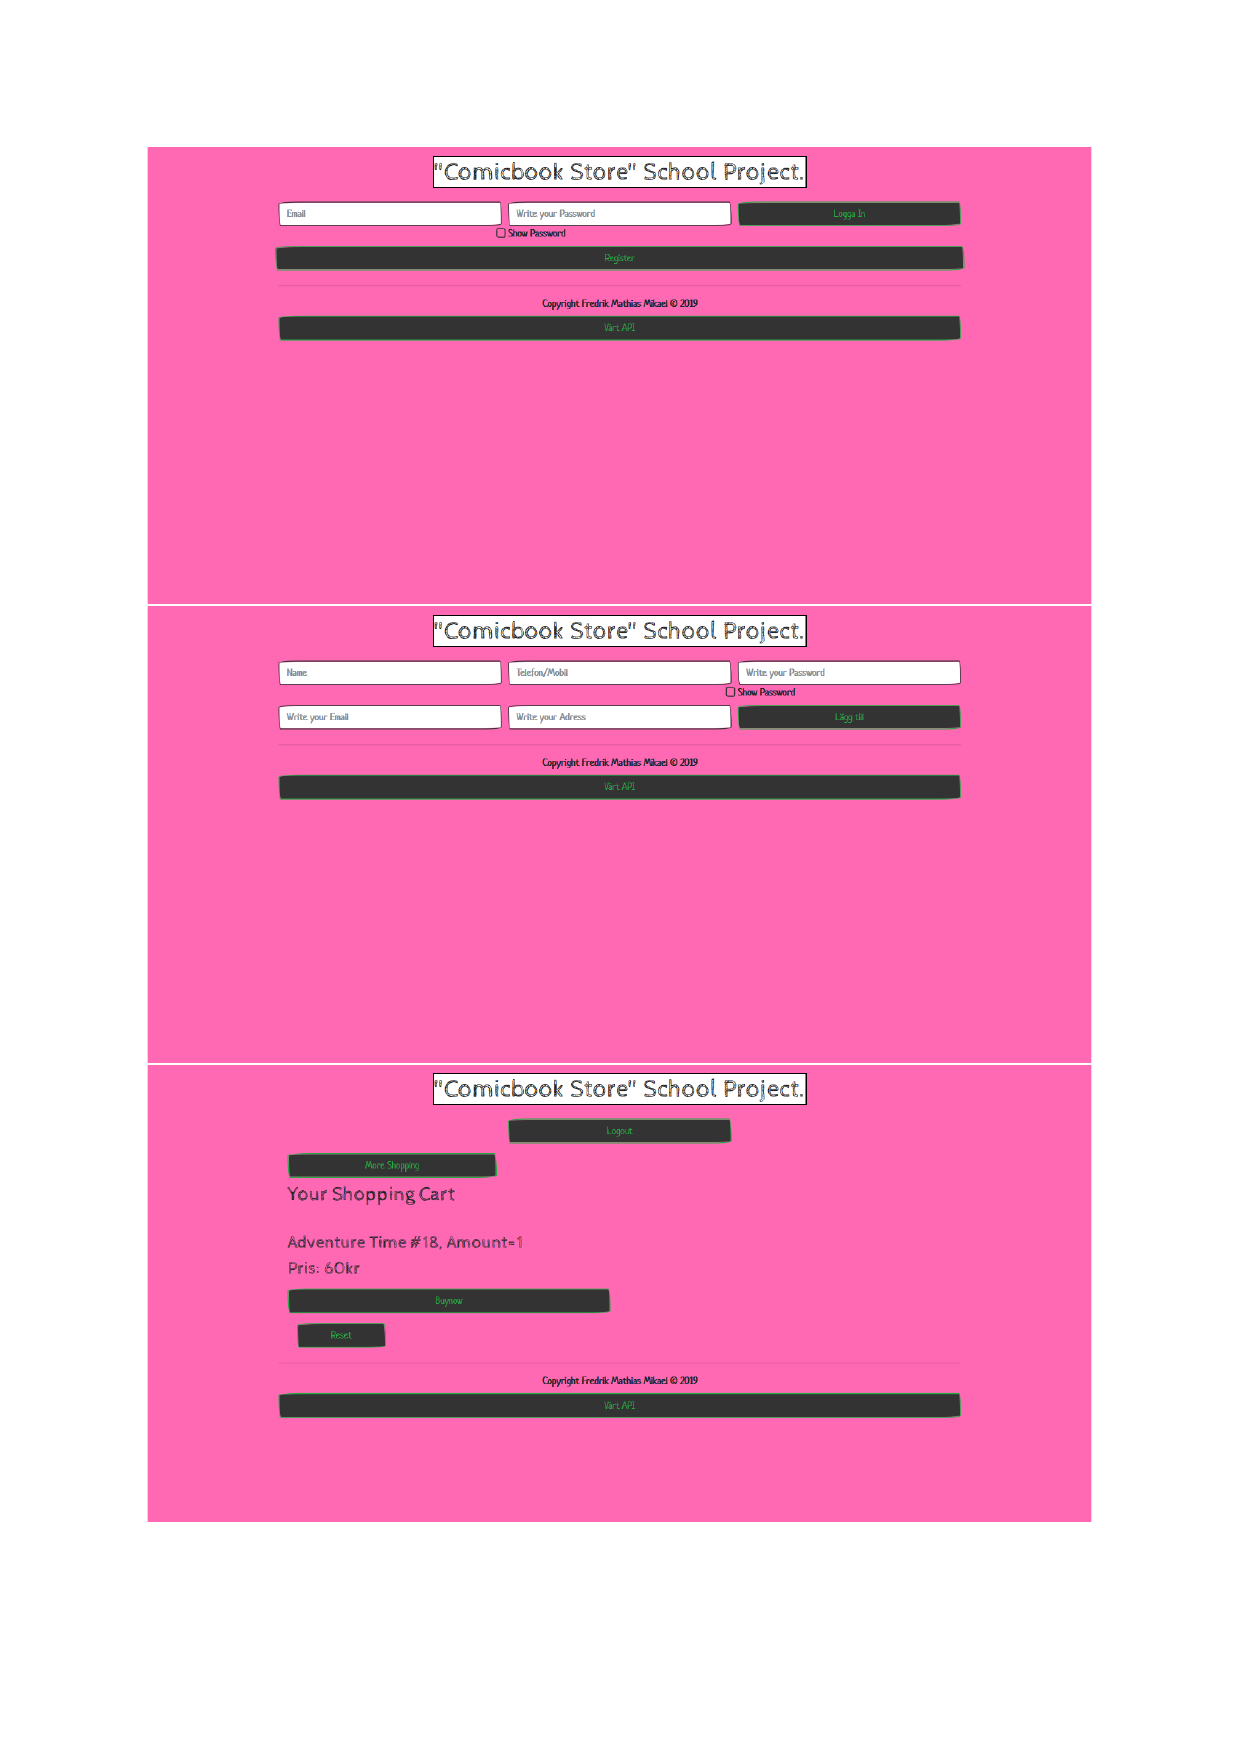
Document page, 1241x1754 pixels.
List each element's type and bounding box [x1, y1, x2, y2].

picture [147, 606, 1092, 1063]
picture [147, 147, 1092, 604]
picture [147, 1065, 1092, 1522]
